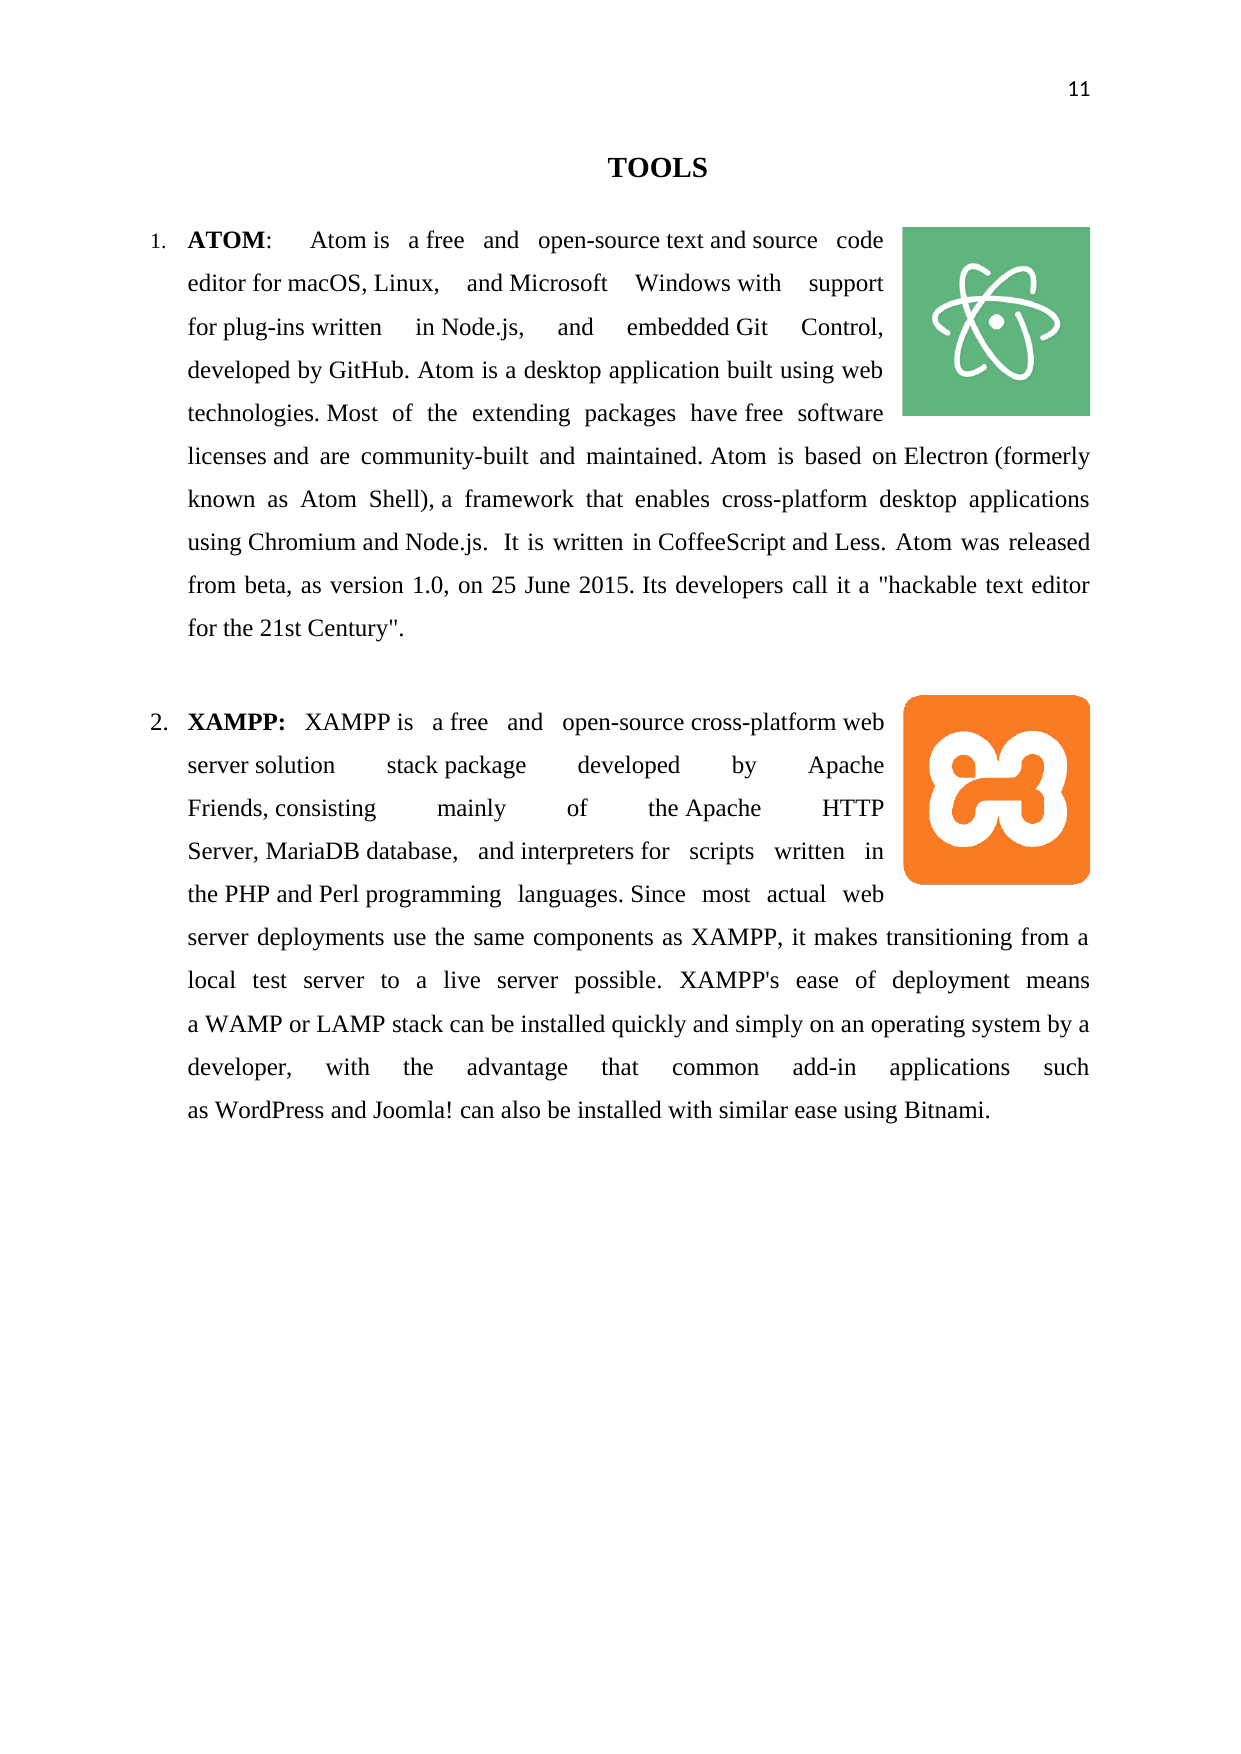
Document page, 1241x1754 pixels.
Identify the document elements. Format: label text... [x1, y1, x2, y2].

list XAMPP: XAMPP is a free and open-source cross-platform web server solution stack package developed by Apache Friends, consisting mainly of the Apache HTTP Server, MariaDB database, and interpreters for scripts written in the PHP and Perl programming languages. Since most actual web server deployments use the same components as XAMPP, it makes transitioning from a local test server to a live server possible. XAMPP's ease of deployment means a WAMP or LAMP stack can be installed quickly and simply on an operating system by a developer, with the advantage that common add-in applications such as WordPress and Joomla! can also be installed with similar ease using Bitnami. [150, 707, 1090, 1124]
text TOOLS [225, 150, 1090, 183]
picture [903, 695, 1091, 885]
picture [902, 227, 1091, 416]
list ATOM: Atom is a free and open-source text and source code editor for macOS, Linux, and Microsoft Windows with support for plug-ins written in Node.js, and embedded Git Control, developed by GitHub. Atom is a desktop application built using web technologies. Most of the extending packages have free software licenses and are community-built and maintained. Atom is based on Electron (formerly known as Atom Shell), a framework that enables cross-platform desktop applications using Chromium and Node.js. It is written in CoffeeScript and Less. Atom was released from beta, as version 1.0, on 25 June 2015. Its developers call it a "hackable text editor for the 21st Century". [150, 225, 1090, 642]
